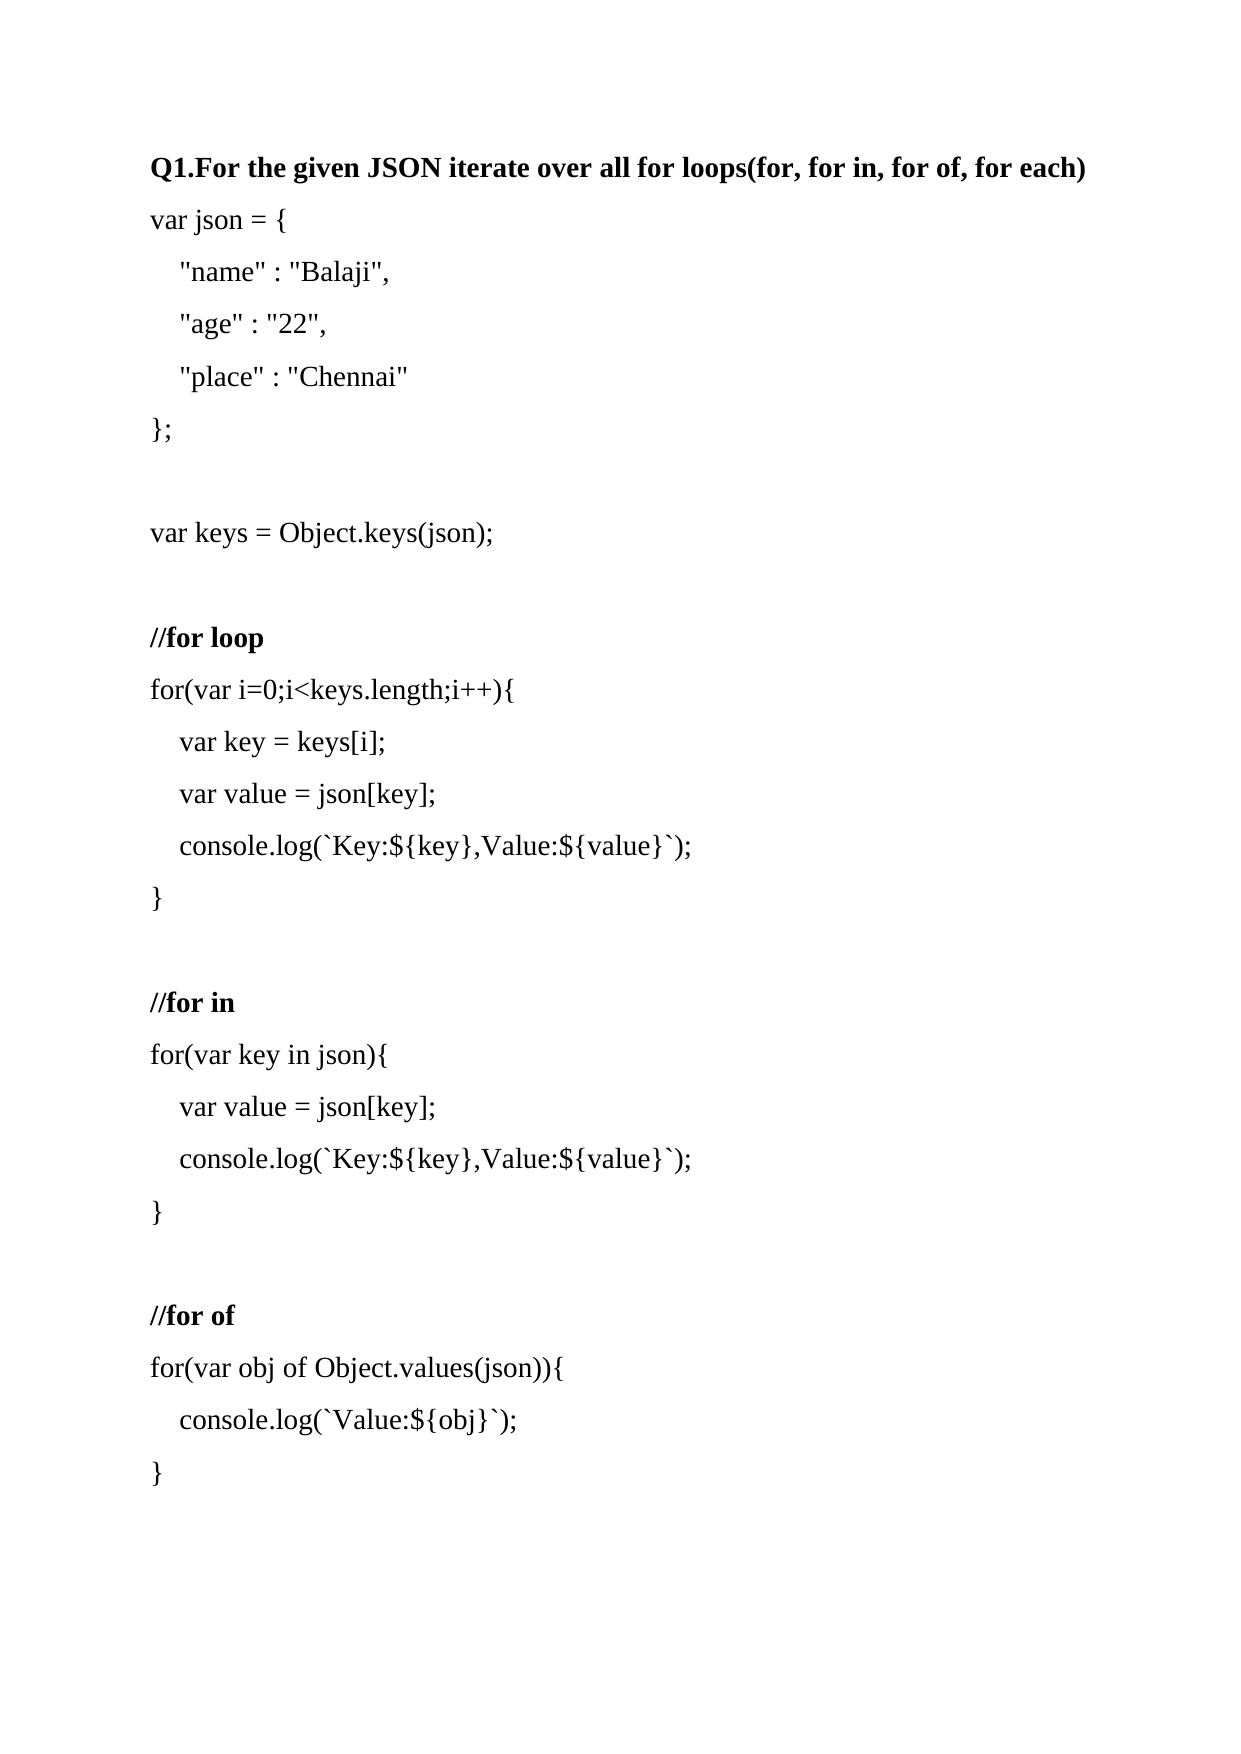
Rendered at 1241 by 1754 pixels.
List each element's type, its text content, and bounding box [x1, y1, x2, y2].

text }; [150, 411, 1090, 444]
text console.log(`Key:${key},Value:${value}`); [150, 828, 1090, 862]
text "name" : "Balaji", [150, 254, 1090, 288]
text console.log(`Key:${key},Value:${value}`); [150, 1142, 1090, 1175]
text var keys = Object.keys(json); [150, 515, 1090, 549]
text var key = keys[i]; [150, 724, 1090, 758]
text } [150, 1455, 1090, 1488]
text var value = json[key]; [150, 1089, 1090, 1123]
text } [150, 881, 1090, 914]
text //for in [150, 985, 1090, 1018]
text for(var key in json){ [150, 1037, 1090, 1071]
text console.log(`Value:${obj}`); [150, 1402, 1090, 1436]
text var json = { [150, 202, 1090, 236]
text var value = json[key]; [150, 776, 1090, 810]
text //for of [150, 1298, 1090, 1332]
text "place" : "Chennai" [150, 359, 1090, 392]
text "age" : "22", [150, 307, 1090, 340]
text for(var i=0;i<keys.length;i++){ [150, 672, 1090, 705]
text Q1.For the given JSON iterate over all for loops(for, for in, for of, for each) [150, 150, 1090, 183]
text //for loop [150, 620, 1090, 653]
text } [150, 1194, 1090, 1227]
text for(var obj of Object.values(json)){ [150, 1350, 1090, 1384]
